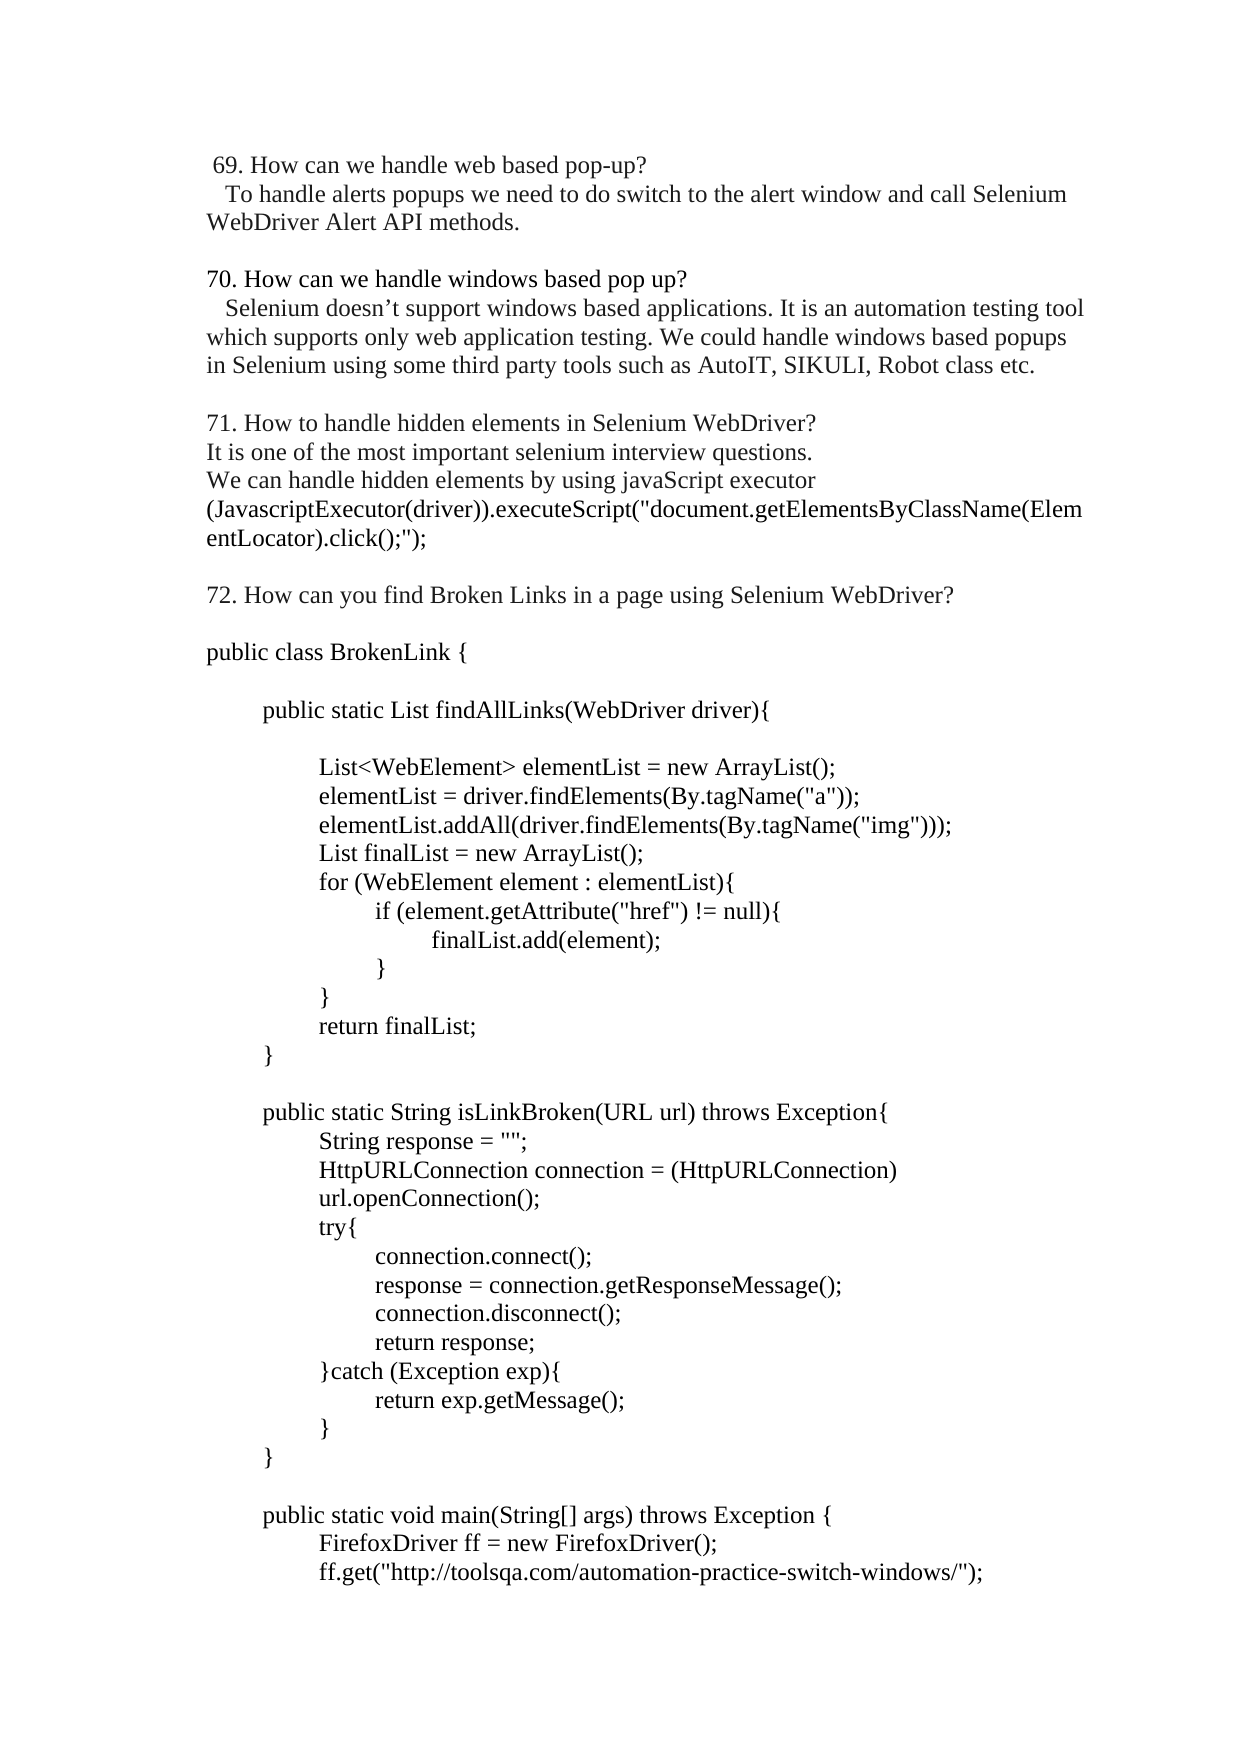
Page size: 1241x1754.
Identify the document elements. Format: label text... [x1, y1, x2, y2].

text FirefoxDriver ff = new FirefoxDriver(); [319, 1528, 1090, 1557]
text finalList.add(element); [431, 925, 1090, 953]
text } [262, 1442, 1090, 1471]
text 70. How can we handle windows based pop up? [206, 264, 1090, 293]
text It is one of the most important selenium interview questions. [206, 437, 1090, 466]
text } [262, 1040, 1090, 1068]
text }catch (Exception exp){ [319, 1356, 1090, 1385]
text Selenium doesn’t support windows based applications. It is an automation testing tool which supports only web application testing. We could handle windows based popups in Selenium using some third party tools such as AutoIT, SIKULI, Robot class etc. [206, 293, 1090, 379]
text public static List findAllLinks(WebDriver driver){ [262, 695, 1090, 723]
text String response = ""; [319, 1126, 1090, 1155]
text return response; [375, 1327, 1090, 1356]
text To handle alerts popups we need to do switch to the alert window and call Selenium WebDriver Alert API methods. [206, 179, 1090, 236]
text if (element.getAttribute("href") != null){ [375, 896, 1090, 925]
text connection.connect(); [375, 1241, 1090, 1270]
text ff.get("http://toolsqa.com/automation-practice-switch-windows/"); [319, 1557, 1090, 1586]
text } [375, 953, 1090, 982]
text HttpURLConnection connection = (HttpURLConnection) url.openConnection(); [319, 1155, 1090, 1212]
text for (WebElement element : elementList){ [319, 867, 1090, 896]
text 72. How can you find Broken Links in a page using Selenium WebDriver? [206, 581, 1090, 609]
text List finalList = new ArrayList(); [319, 838, 1090, 867]
text List<WebElement> elementList = new ArrayList(); [319, 752, 1090, 781]
text connection.disconnect(); [375, 1298, 1090, 1327]
text 71. How to handle hidden elements in Selenium WebDriver? [206, 408, 1090, 437]
text public class BrokenLink { [206, 637, 1090, 666]
text return finalList; [319, 1011, 1090, 1040]
text } [319, 982, 1090, 1011]
text 69. How can we handle web based pop-up? [206, 150, 1090, 179]
text elementList = driver.findElements(By.tagName("a")); [319, 781, 1090, 810]
text We can handle hidden elements by using javaScript executor [206, 466, 1090, 494]
text return exp.getMessage(); [375, 1385, 1090, 1413]
text public static void main(String[] args) throws Exception { [262, 1500, 1090, 1528]
text response = connection.getResponseMessage(); [375, 1270, 1090, 1298]
text public static String isLinkBroken(URL url) throws Exception{ [262, 1097, 1090, 1126]
text (JavascriptExecutor(driver)).executeScript("document.getElementsByClassName(ElementLocator).click();"); [206, 494, 1090, 552]
text elementList.addAll(driver.findElements(By.tagName("img"))); [319, 810, 1090, 838]
text } [319, 1413, 1090, 1442]
text try{ [319, 1212, 1090, 1241]
